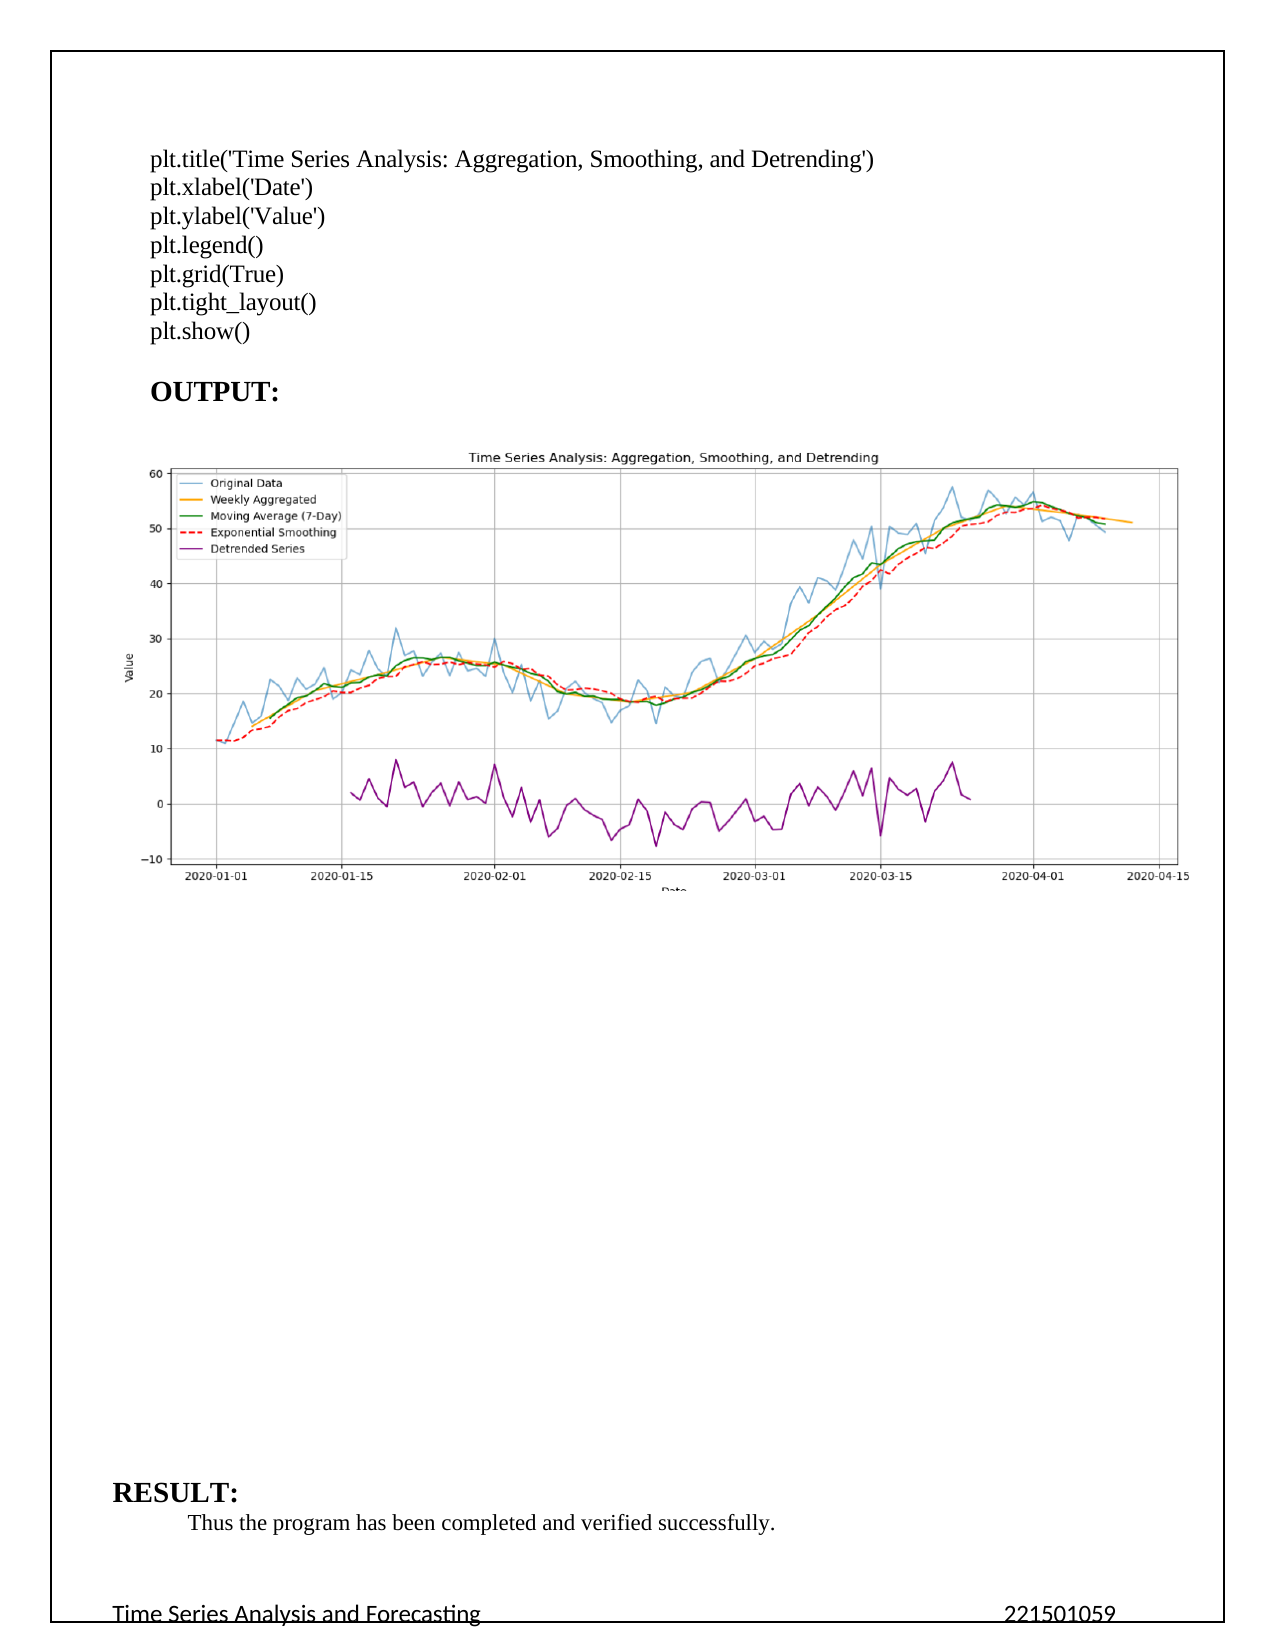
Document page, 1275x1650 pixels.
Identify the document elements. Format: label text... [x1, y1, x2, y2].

text plt.xlabel('Date') [150, 172, 1200, 201]
text plt.legend() [150, 230, 1200, 259]
picture [119, 443, 1196, 891]
text plt.tight_layout() [150, 287, 1200, 316]
text plt.grid(True) [150, 259, 1200, 287]
text RESULT: [112, 1475, 1200, 1508]
text plt.title('Time Series Analysis: Aggregation, Smoothing, and Detrending') [150, 144, 1200, 172]
text plt.show() [150, 316, 1200, 345]
text OUTPUT: [150, 374, 1200, 407]
text Thus the program has been completed and verified successfully. [112, 1509, 1200, 1536]
text plt.ylabel('Value') [150, 201, 1200, 230]
